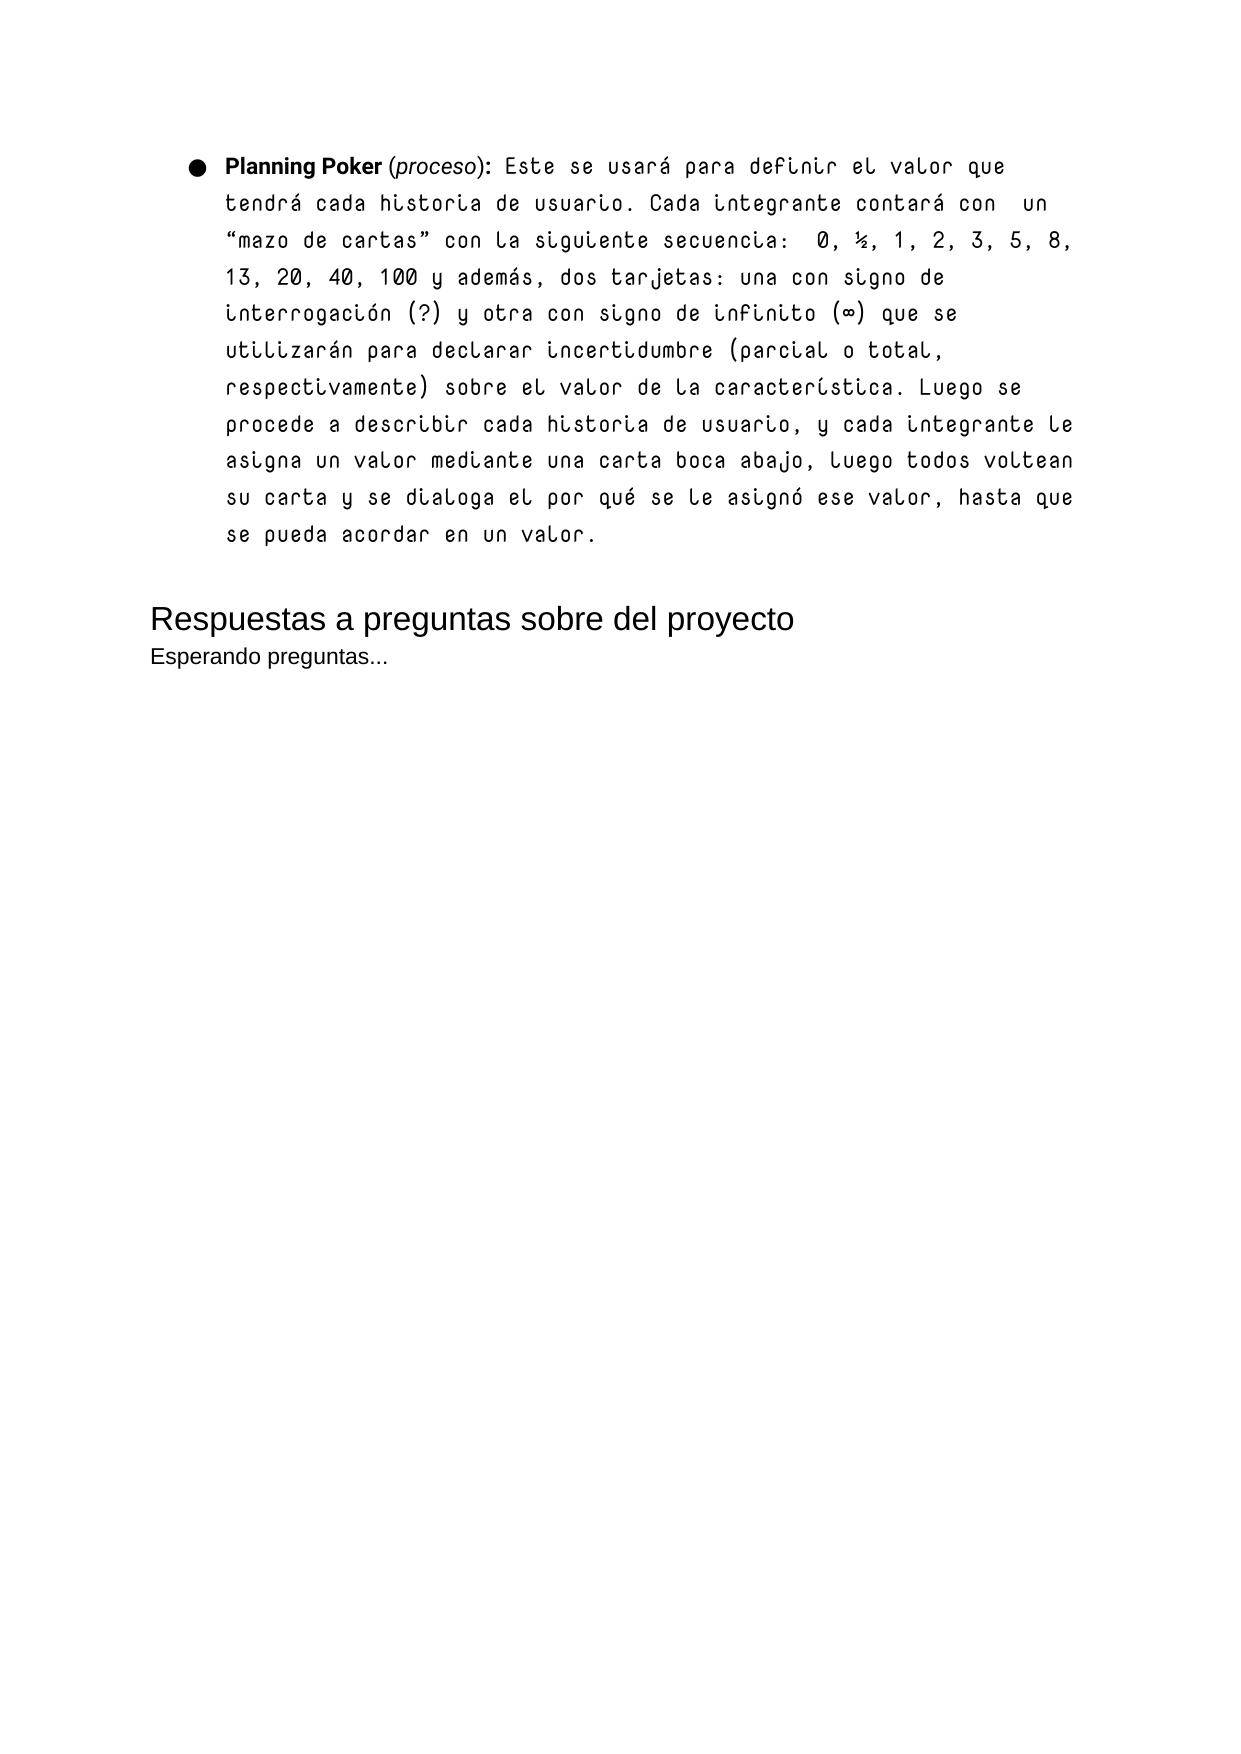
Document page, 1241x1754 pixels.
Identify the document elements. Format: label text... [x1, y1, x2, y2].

text Esperando preguntas... [150, 643, 1090, 669]
text Respuestas a preguntas sobre del proyecto [150, 599, 1090, 637]
list Planning Poker (proceso): Este se usará para definir el valor que tendrá cada historia de usuario. Cada integrante contará con un “mazo de cartas” con la siguiente secuencia: 0, ½, 1, 2, 3, 5, 8, 13, 20, 40, 100 y además, dos tarjetas: una con signo de interrogación (?) y otra con signo de infinito (∞) que se utilizarán para declarar incertidumbre (parcial o total, respectivamente) sobre el valor de la característica. Luego se procede a describir cada historia de usuario, y cada integrante le asigna un valor mediante una carta boca abajo, luego todos voltean su carta y se dialoga el por qué se le asignó ese valor, hasta que se pueda acordar en un valor. [187, 150, 1090, 550]
